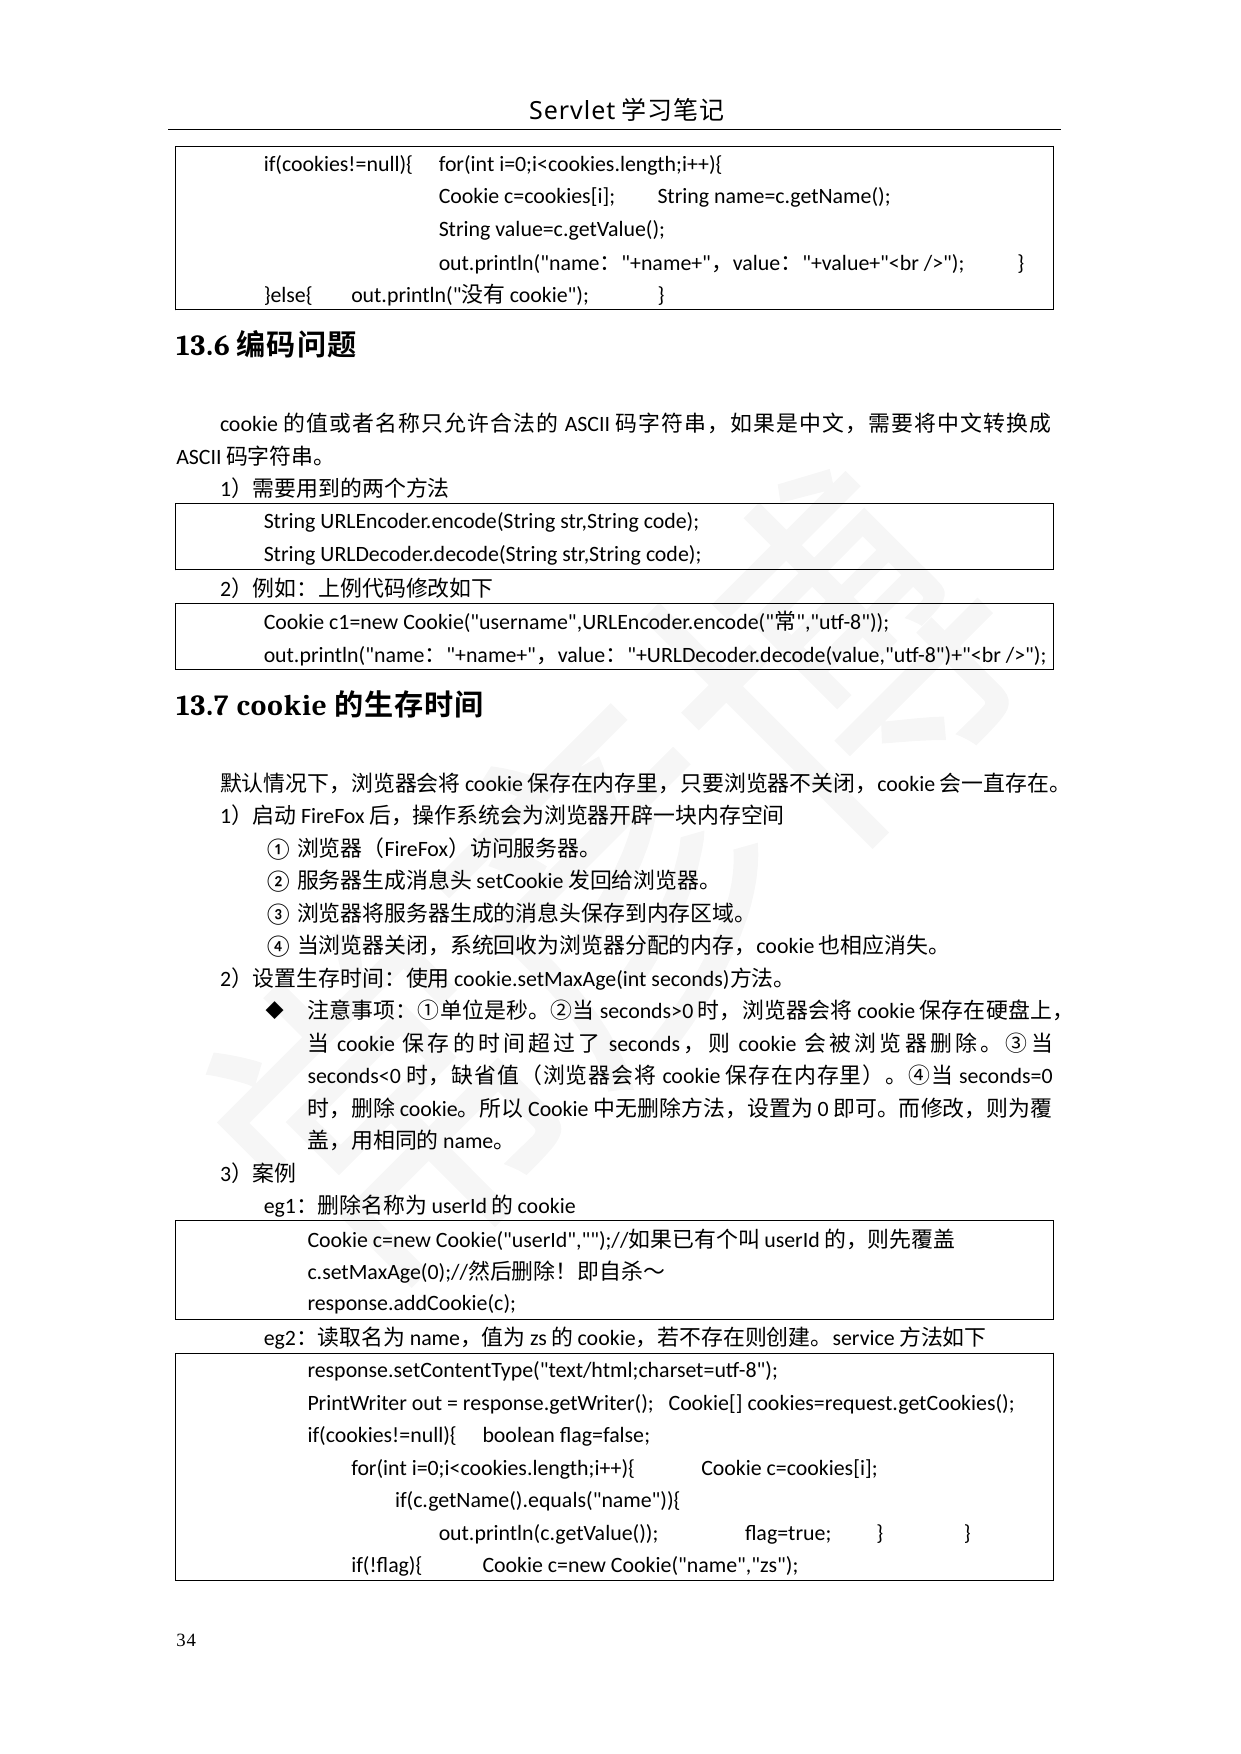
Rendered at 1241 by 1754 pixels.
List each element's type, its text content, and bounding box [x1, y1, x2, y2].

text eg1：删除名称为userId的cookie [220, 1188, 1053, 1220]
text String value=c.getValue(); [176, 212, 1053, 244]
text Cookie c1=new Cookie("username",URLEncoder.encode("常","utf-8")); [176, 604, 1053, 635]
text 3）案例 [176, 1155, 1053, 1188]
text if(!flag){ Cookie c=new Cookie("name","zs"); [176, 1548, 1053, 1580]
text if(cookies!=null){ boolean flag=false; [176, 1418, 1053, 1451]
text }else{ out.println("没有cookie"); } [176, 276, 1053, 309]
text 2）例如：上例代码修改如下 [176, 570, 1053, 603]
subtitle 13.7 cookie的生存时间 [176, 670, 1053, 735]
text 1）需要用到的两个方法 [176, 471, 1053, 503]
subtitle 13.6编码问题 [176, 310, 1053, 375]
text if(c.getName().equals("name")){ [176, 1483, 1053, 1516]
text c.setMaxAge(0);//然后删除！即自杀～ [176, 1254, 1053, 1285]
text String URLDecoder.decode(String str,String code); [176, 536, 1053, 569]
text out.println("name："+name+"，value："+value+"<br />"); } [176, 244, 1053, 276]
list 注意事项：①单位是秒。②当seconds>0时，浏览器会将cookie保存在硬盘上，当cookie保存的时间超过了seconds，则cookie会被浏览器删除。③当seconds<0时，缺省值（浏览器会将cookie保存在内存里）。④当seconds=0时，删除cookie。所以Cookie中无删除方法，设置为0即可。而修改，则为覆盖，用相同的name。 [263, 993, 1053, 1155]
text if(cookies!=null){ for(int i=0;i<cookies.length;i++){ [176, 147, 1053, 179]
text response.addCookie(c); [176, 1285, 1053, 1319]
text Cookie c=cookies[i]; String name=c.getName(); [176, 179, 1053, 212]
text ④当浏览器关闭，系统回收为浏览器分配的内存，cookie也相应消失。 [220, 928, 1053, 960]
text 默认情况下，浏览器会将cookie保存在内存里，只要浏览器不关闭，cookie会一直存在。 [176, 765, 1053, 798]
text cookie的值或者名称只允许合法的ASCII码字符串，如果是中文，需要将中文转换成ASCII码字符串。 [176, 406, 1053, 471]
text out.println(c.getValue()); flag=true; } } [176, 1516, 1053, 1548]
text response.setContentType("text/html;charset=utf-8"); [176, 1354, 1053, 1386]
text ③浏览器将服务器生成的消息头保存到内存区域。 [220, 895, 1053, 928]
text 1）启动FireFox后，操作系统会为浏览器开辟一块内存空间 [176, 798, 1053, 830]
text Cookie c=new Cookie("userId","");//如果已有个叫userId的，则先覆盖 [176, 1221, 1053, 1254]
text out.println("name："+name+"，value："+URLDecoder.decode(value,"utf-8")+"<br />"); [176, 635, 1053, 669]
text String URLEncoder.encode(String str,String code); [176, 504, 1053, 536]
text ①浏览器（FireFox）访问服务器。 [220, 830, 1053, 863]
text ②服务器生成消息头setCookie发回给浏览器。 [220, 863, 1053, 895]
text PrintWriter out = response.getWriter(); Cookie[] cookies=request.getCookies(); [176, 1386, 1053, 1418]
text 2）设置生存时间：使用cookie.setMaxAge(int seconds)方法。 [176, 960, 1053, 993]
text eg2：读取名为name，值为zs的cookie，若不存在则创建。service方法如下 [220, 1320, 1053, 1352]
text for(int i=0;i<cookies.length;i++){ Cookie c=cookies[i]; [176, 1451, 1053, 1483]
